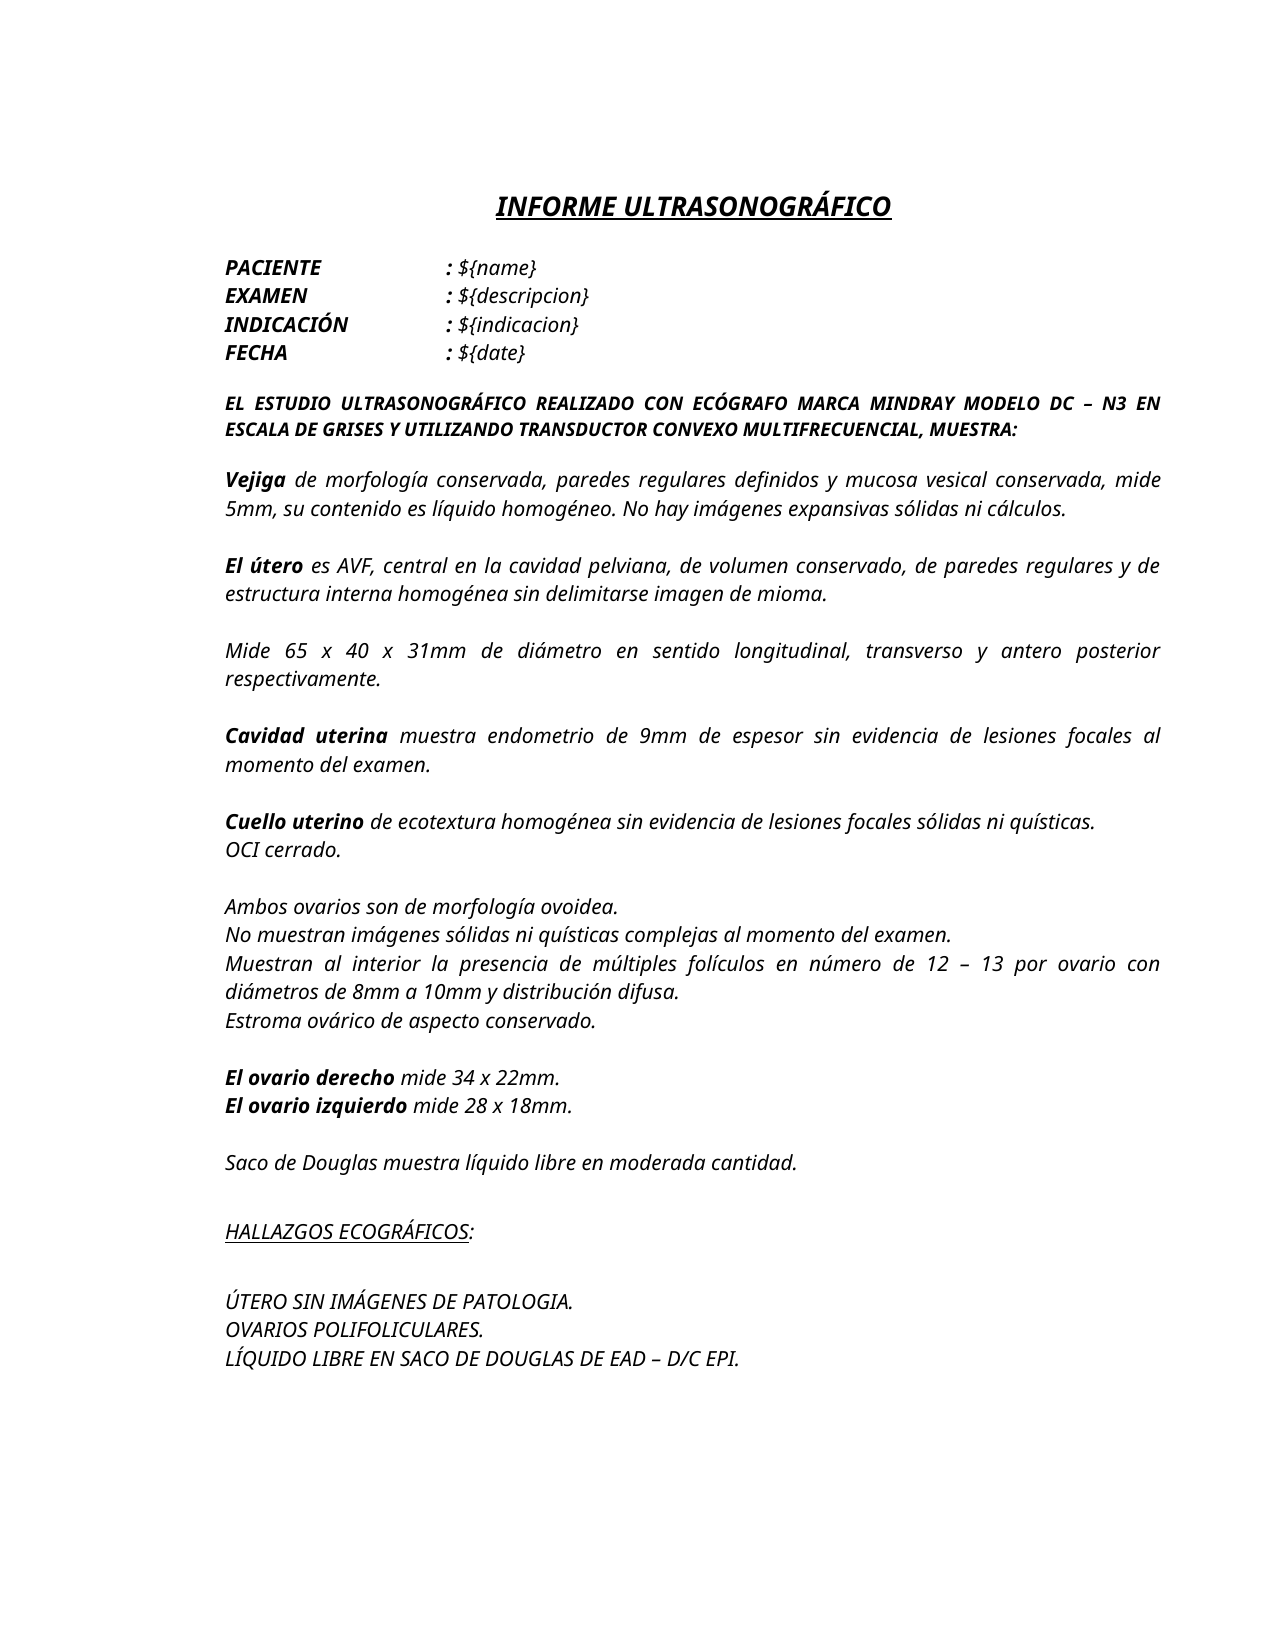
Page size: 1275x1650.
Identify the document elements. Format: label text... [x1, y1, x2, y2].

text Ambos ovarios son de morfología ovoidea. [225, 892, 1162, 921]
text HALLAZGOS ECOGRÁFICOS: [225, 1217, 1162, 1246]
text Vejiga de morfología conservada, paredes regulares definidos y mucosa vesical conservada, mide 5mm, su contenido es líquido homogéneo. No hay imágenes expansivas sólidas ni cálculos. [225, 466, 1162, 522]
text El ovario derecho mide 34 x 22mm. [225, 1063, 1162, 1091]
text No muestran imágenes sólidas ni quísticas complejas al momento del examen. [225, 921, 1162, 949]
text ÚTERO SIN IMÁGENES DE PATOLOGIA. [225, 1287, 1162, 1315]
text Saco de Douglas muestra líquido libre en moderada cantidad. [225, 1148, 1162, 1176]
text Mide 65 x 40 x 31mm de diámetro en sentido longitudinal, transverso y antero posterior respectivamente. [225, 636, 1162, 693]
text Cavidad uterina muestra endometrio de 9mm de espesor sin evidencia de lesiones focales al momento del examen. [225, 721, 1162, 778]
text FECHA : ${date} [225, 338, 1162, 367]
subtitle EL ESTUDIO ULTRASONOGRÁFICO REALIZADO CON ECÓGRAFO MARCA MINDRAY MODELO DC – N3 EN ESCALA DE GRISES Y UTILIZANDO TRANSDUCTOR CONVEXO MULTIFRECUENCIAL, MUESTRA: [225, 391, 1162, 442]
text EXAMEN : ${descripcion} [225, 281, 1162, 310]
text PACIENTE : ${name} [225, 253, 1162, 281]
title INFORME ULTRASONOGRÁFICO [225, 187, 1162, 224]
text Muestran al interior la presencia de múltiples folículos en número de 12 – 13 por ovario con diámetros de 8mm a 10mm y distribución difusa. [225, 949, 1162, 1006]
text LÍQUIDO LIBRE EN SACO DE DOUGLAS DE EAD – D/C EPI. [225, 1344, 1162, 1372]
text El útero es AVF, central en la cavidad pelviana, de volumen conservado, de paredes regulares y de estructura interna homogénea sin delimitarse imagen de mioma. [225, 551, 1162, 608]
text Estroma ovárico de aspecto conservado. [225, 1006, 1162, 1034]
text OVARIOS POLIFOLICULARES. [225, 1315, 1162, 1344]
text El ovario izquierdo mide 28 x 18mm. [225, 1091, 1162, 1119]
text OCI cerrado. [225, 835, 1162, 864]
text Cuello uterino de ecotextura homogénea sin evidencia de lesiones focales sólidas ni quísticas. [225, 807, 1162, 835]
text INDICACIÓN : ${indicacion} [225, 310, 1162, 338]
